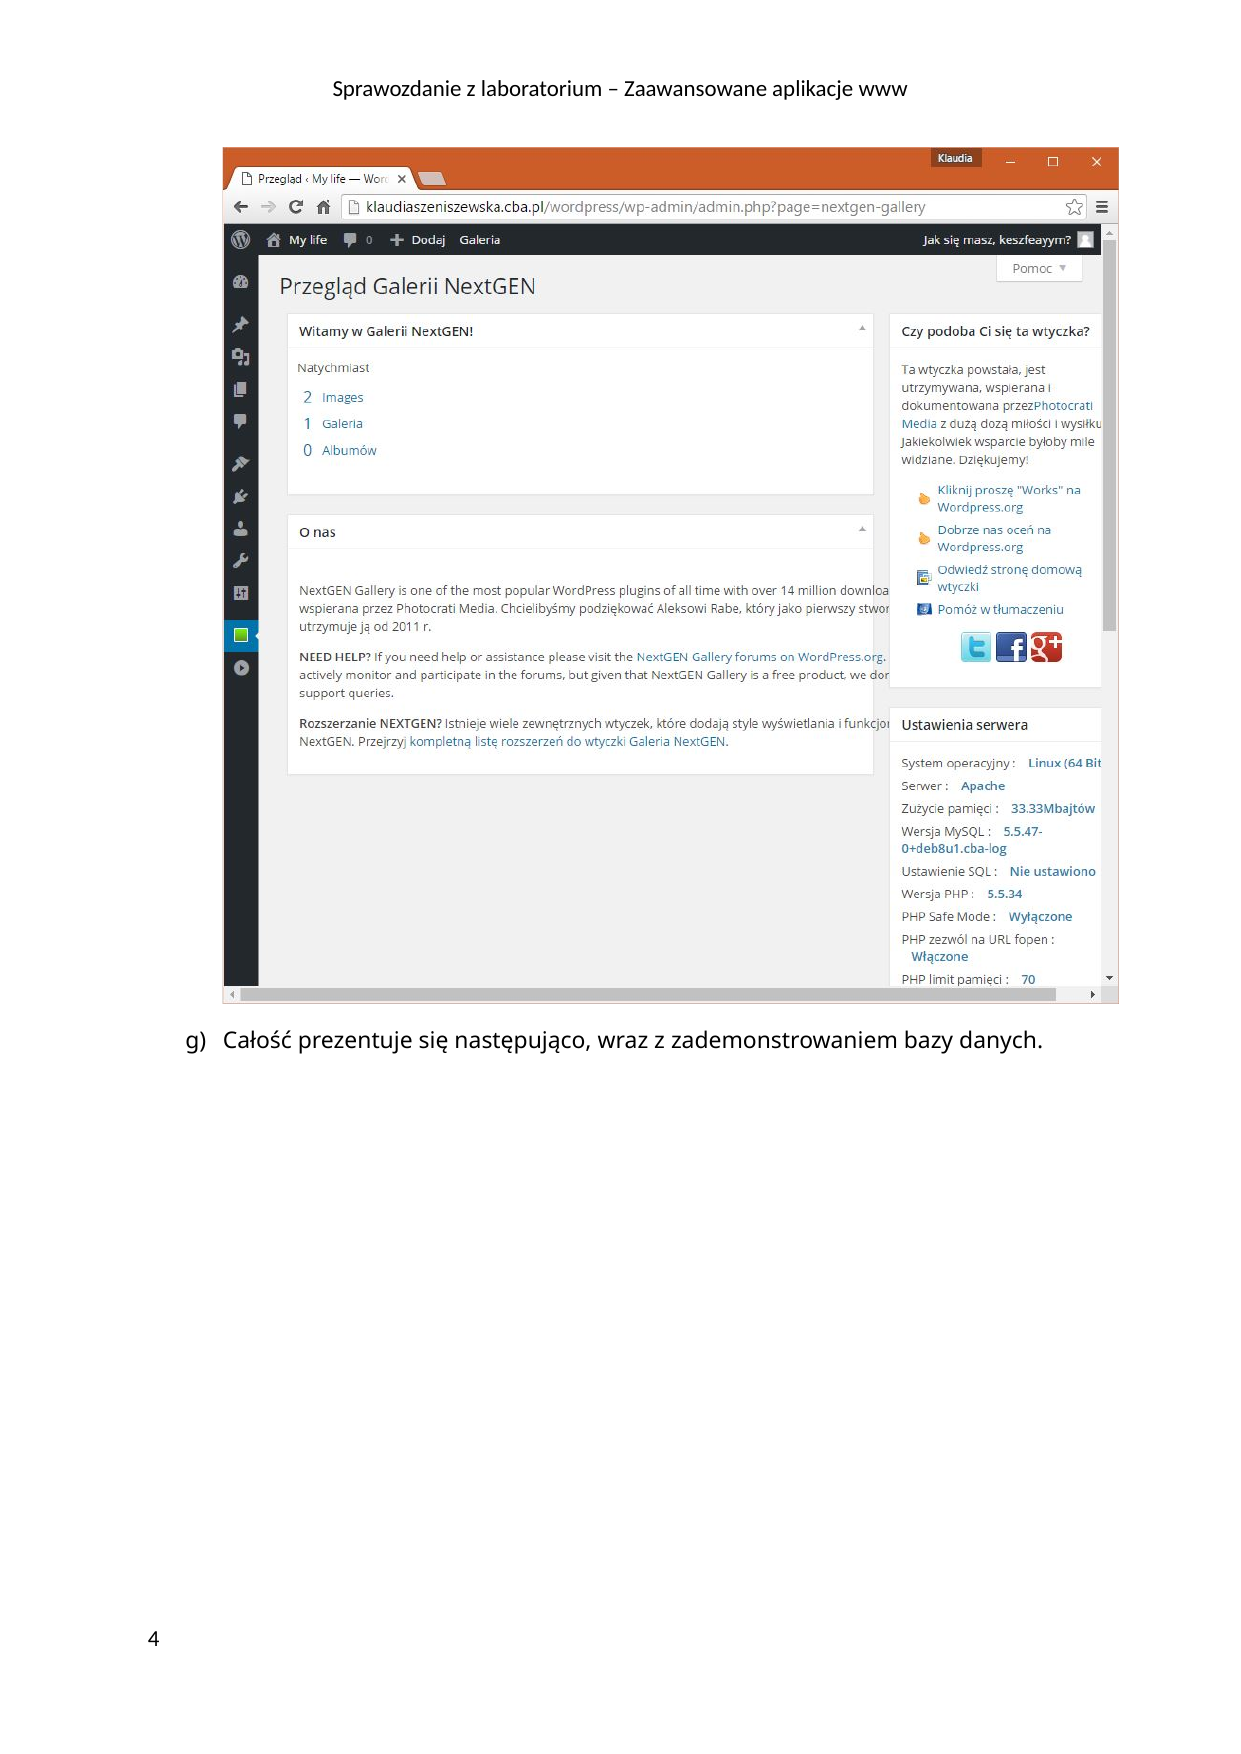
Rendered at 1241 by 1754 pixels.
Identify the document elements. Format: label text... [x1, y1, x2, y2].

picture [222, 147, 1119, 1004]
list Całość prezentuje się następująco, wraz z zademonstrowaniem bazy danych. [185, 1024, 1093, 1055]
